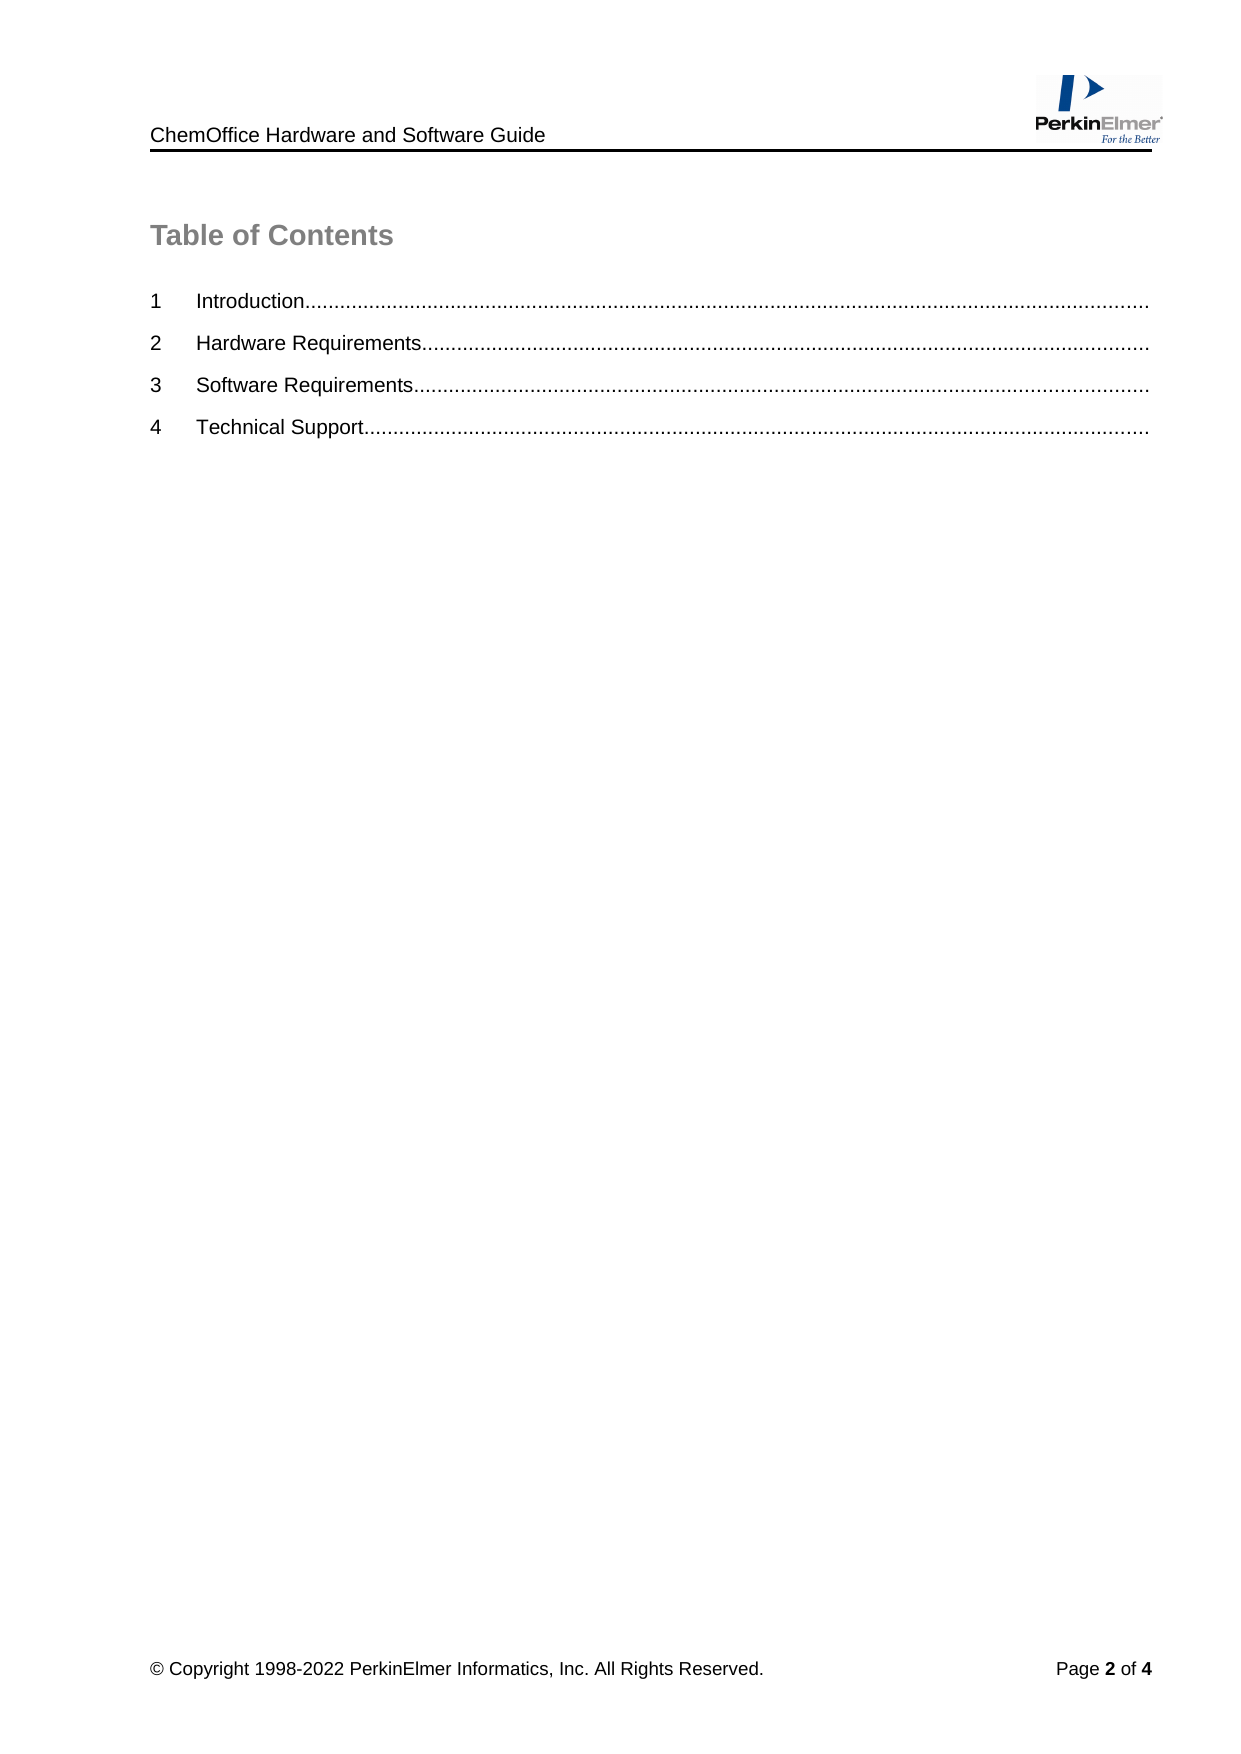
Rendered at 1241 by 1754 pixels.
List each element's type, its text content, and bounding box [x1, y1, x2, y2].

text 1 Introduction 3 [150, 288, 1152, 312]
text 2 Hardware Requirements 3 [150, 331, 1152, 354]
picture [1036, 75, 1163, 143]
text 3 Software Requirements 3 [150, 372, 1152, 396]
text Table of Contents [150, 217, 1152, 251]
text 4 Technical Support 4 [150, 414, 1152, 438]
